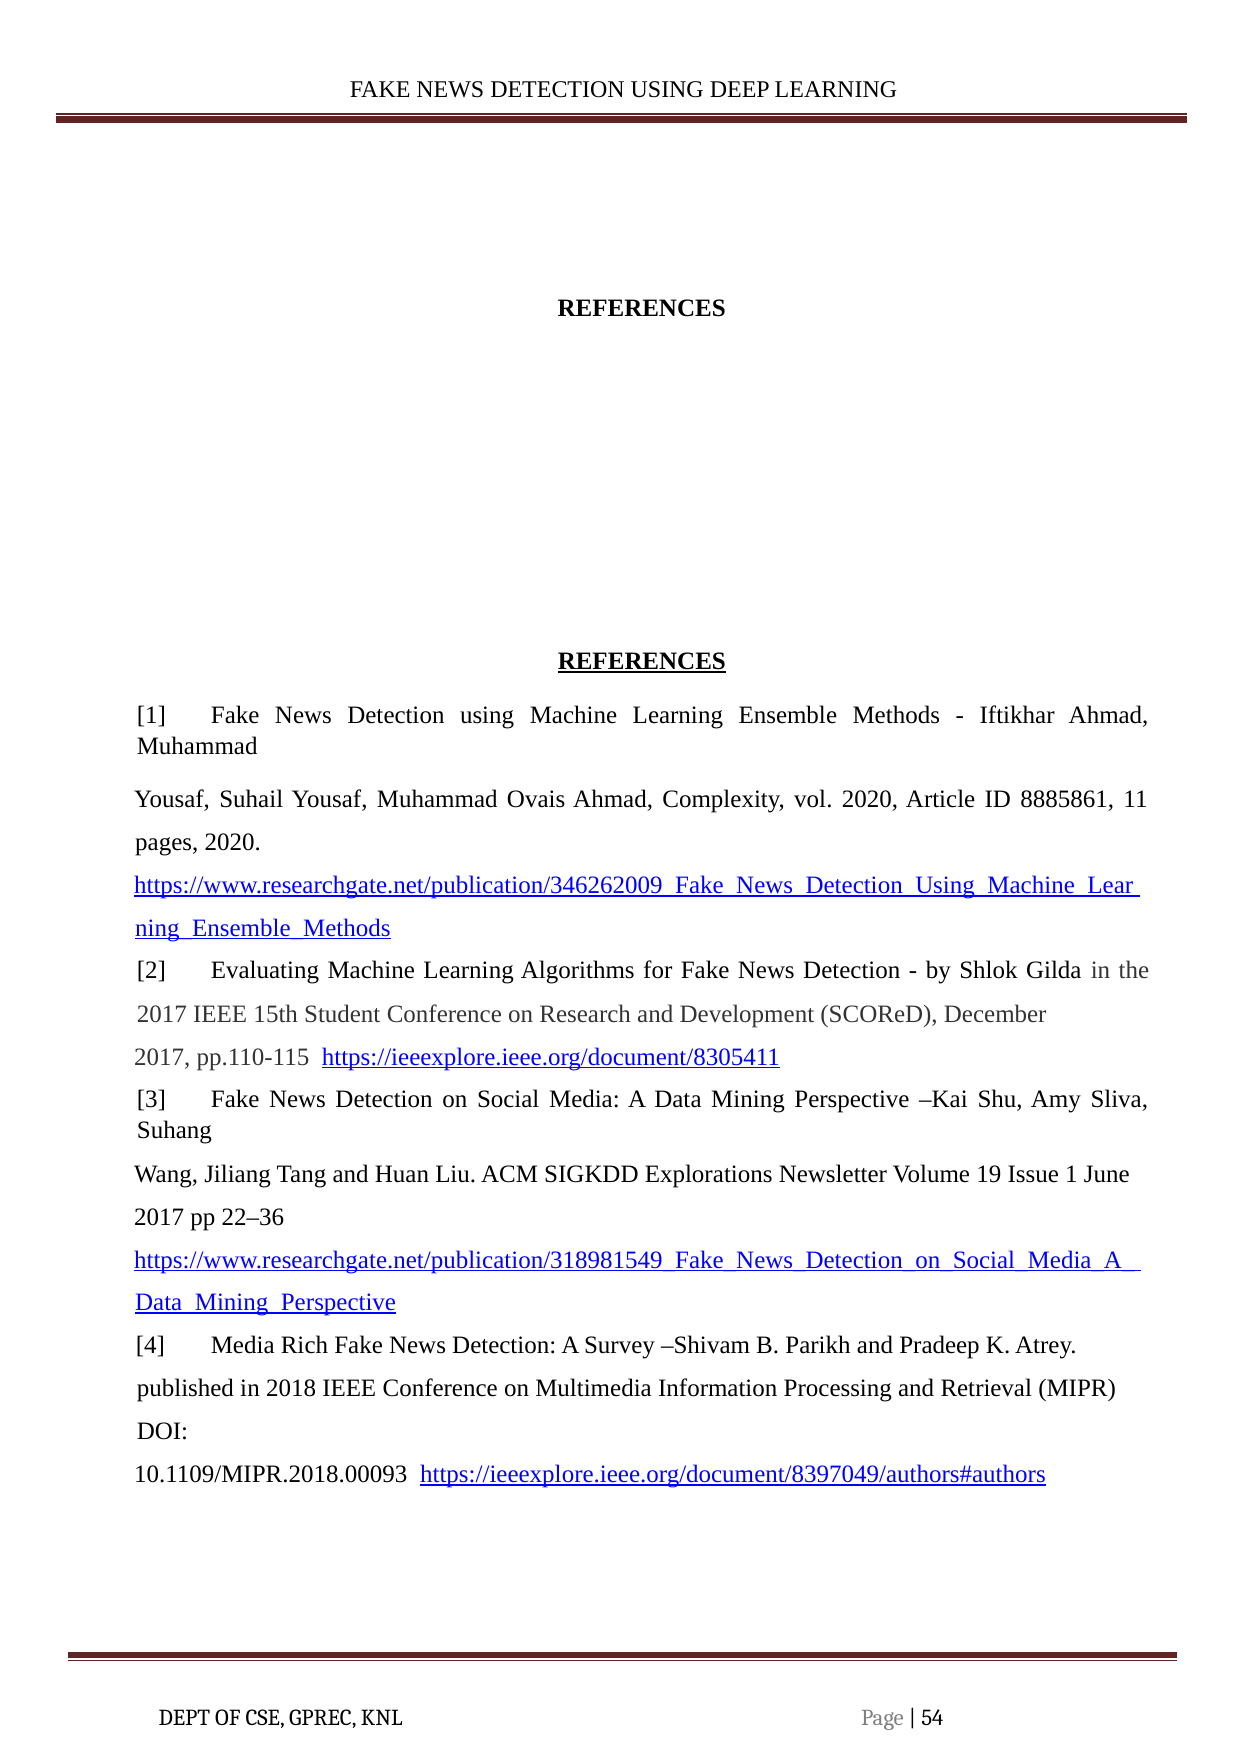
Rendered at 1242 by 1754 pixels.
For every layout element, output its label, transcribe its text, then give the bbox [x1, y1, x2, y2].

list Media Rich Fake News Detection: A Survey –Shivam B. Parikh and Pradeep K. Atrey. published in 2018 IEEE Conference on Multimedia Information Processing and Retrieval (MIPR) DOI: [136, 1330, 1149, 1445]
text https://www.researchgate.net/publication/318981549_Fake_News_Detection_on_Social_Media_A_ Data_Mining_Perspective [134, 1245, 1149, 1316]
list Fake News Detection using Machine Learning Ensemble Methods - Iftikhar Ahmad, Muhammad [137, 700, 1149, 759]
text REFERENCES [136, 293, 726, 322]
text https://www.researchgate.net/publication/346262009_Fake_News_Detection_Using_Machine_Lear ning_Ensemble_Methods [134, 870, 1149, 941]
text 10.1109/MIPR.2018.00093 https://ieeexplore.ieee.org/document/8397049/authors#authors [134, 1459, 1049, 1488]
text Wang, Jiliang Tang and Huan Liu. ACM SIGKDD Explorations Newsletter Volume 19 Issue 1 June [134, 1159, 1149, 1188]
text 2017, pp.110-115 https://ieeexplore.ieee.org/document/8305411 [134, 1042, 784, 1071]
text Yousaf, Suhail Yousaf, Muhammad Ovais Ahmad, Complexity, vol. 2020, Article ID 8885861, 11 pages, 2020. [134, 784, 1149, 856]
text REFERENCES [136, 646, 1148, 675]
text 2017 pp 22–36 [134, 1202, 1149, 1231]
list Evaluating Machine Learning Algorithms for Fake News Detection - by Shlok Gilda in the 2017 IEEE 15th Student Conference on Research and Development (SCOReD), December [137, 956, 1149, 1027]
list Fake News Detection on Social Media: A Data Mining Perspective –Kai Shu, Amy Sliva, Suhang [137, 1084, 1149, 1144]
